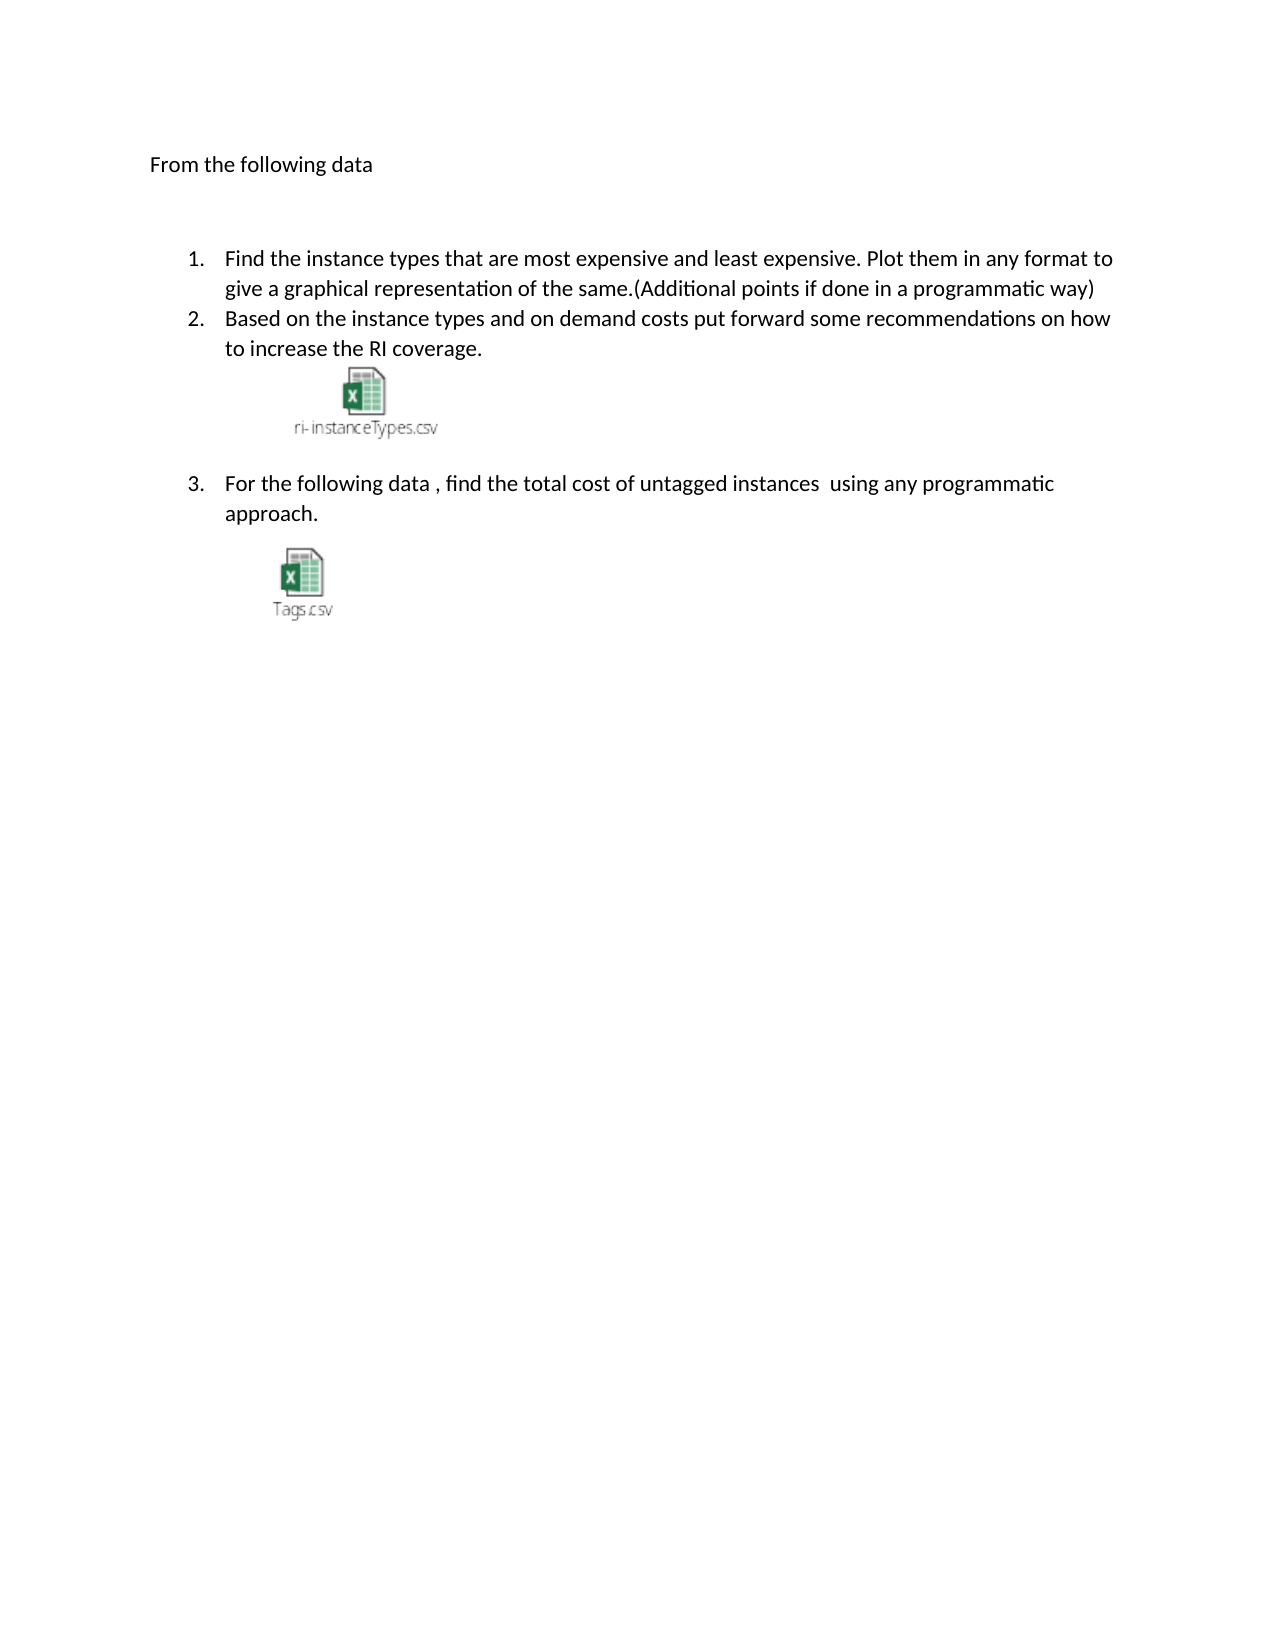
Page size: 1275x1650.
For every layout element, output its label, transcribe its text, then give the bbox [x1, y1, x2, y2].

text From the following data [150, 150, 1125, 178]
list For the following data , find the total cost of untagged instances using any programmatic approach. [187, 469, 1125, 527]
list Based on the instance types and on demand costs put forward some recommendations on how to increase the RI coverage. [187, 304, 1125, 362]
list Find the instance types that are most expensive and least expensive. Plot them in any format to give a graphical representation of the same.(Additional points if done in a programmatic way) [187, 244, 1125, 302]
